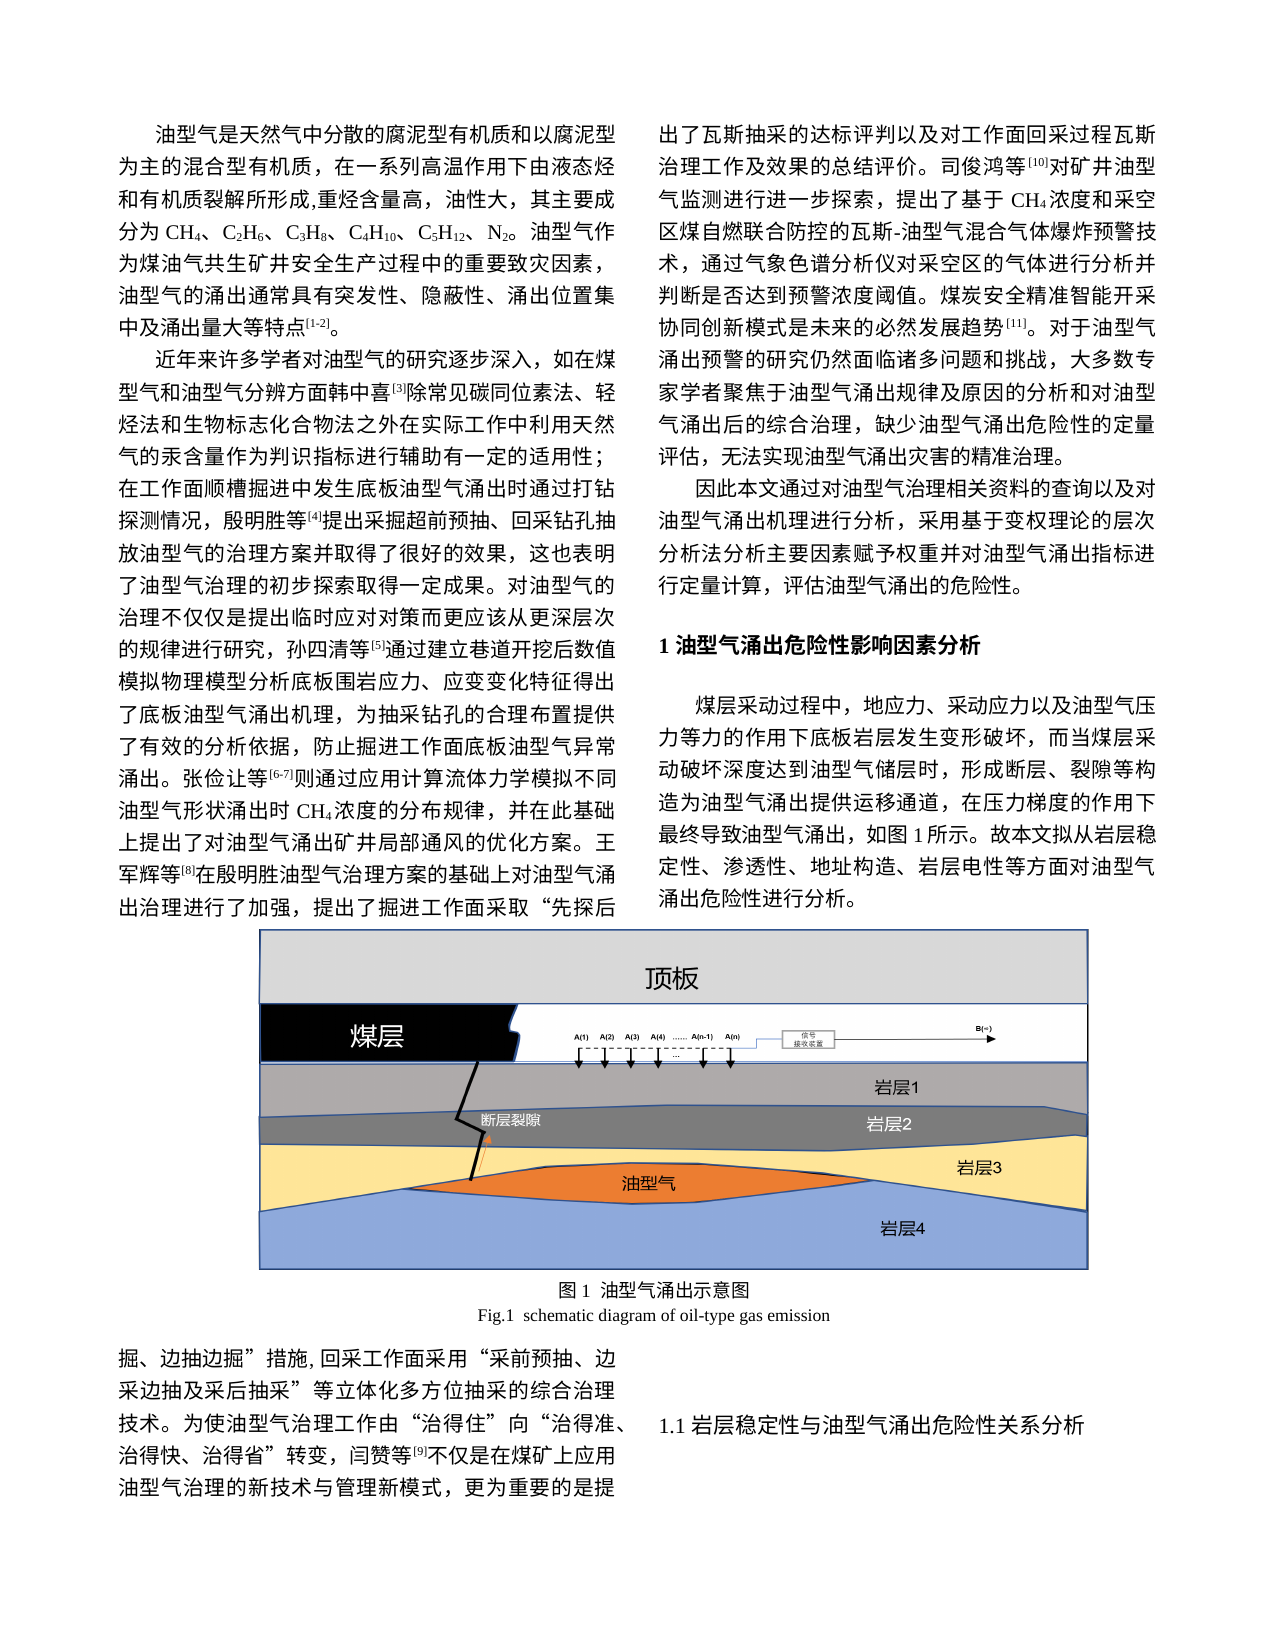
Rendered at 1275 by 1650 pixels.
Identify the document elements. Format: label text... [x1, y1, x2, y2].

text 油型气是天然气中分散的腐泥型有机质和以腐泥型为主的混合型有机质，在一系列高温作用下由液态烃和有机质裂解所形成,重烃含量高，油性大，其主要成分为CH4、C2H6、C3H8、C4H10、C5H12、N2。油型气作为煤油气共生矿井安全生产过程中的重要致灾因素，油型气的涌出通常具有突发性、隐蔽性、涌出位置集中及涌出量大等特点[1-2]。 [118, 118, 617, 342]
text 煤层采动过程中，地应力、采动应力以及油型气压力等力的作用下底板岩层发生变形破坏，而当煤层采动破坏深度达到油型气储层时，形成断层、裂隙等构造为油型气涌出提供运移通道，在压力梯度的作用下最终导致油型气涌出，如图1所示。故本文拟从岩层稳定性、渗透性、地址构造、岩层电性等方面对油型气涌出危险性进行分析。 [658, 689, 1157, 913]
picture [258, 929, 1089, 1270]
text 1.1 岩层稳定性与油型气涌出危险性关系分析 [658, 1393, 1157, 1455]
text 因此本文通过对油型气治理相关资料的查询以及对油型气涌出机理进行分析，采用基于变权理论的层次分析法分析主要因素赋予权重并对油型气涌出指标进行定量计算，评估油型气涌出的危险性。 [658, 472, 1157, 599]
text 近年来许多学者对油型气的研究逐步深入，如在煤型气和油型气分辨方面韩中喜[3]除常见碳同位素法、轻烃法和生物标志化合物法之外在实际工作中利用天然气的汞含量作为判识指标进行辅助有一定的适用性；在工作面顺槽掘进中发生底板油型气涌出时通过打钻探测情况，殷明胜等[4]提出采掘超前预抽、回采钻孔抽放油型气的治理方案并取得了很好的效果，这也表明了油型气治理的初步探索取得一定成果。对油型气的治理不仅仅是提出临时应对对策而更应该从更深层次的规律进行研究，孙四清等[5]通过建立巷道开挖后数值模拟物理模型分析底板围岩应力、应变变化特征得出了底板油型气涌出机理，为抽采钻孔的合理布置提供了有效的分析依据，防止掘进工作面底板油型气异常涌出。张俭让等[6-7]则通过应用计算流体力学模拟不同油型气形状涌出时CH4浓度的分布规律，并在此基础上提出了对油型气涌出矿井局部通风的优化方案。王军辉等[8]在殷明胜油型气治理方案的基础上对油型气涌出治理进行了加强，提出了掘进工作面采取“先探后掘、边抽边掘”措施, 回采工作面采用“采前预抽、边采边抽及采后抽采”等立体化多方位抽采的综合治理技术。为使油型气治理工作由“治得住”向“治得准、治得快、治得省”转变，闫赞等[9]不仅是在煤矿上应用油型气治理的新技术与管理新模式，更为重要的是提出了瓦斯抽采的达标评判以及对工作面回采过程瓦斯治理工作及效果的总结评价。司俊鸿等[10]对矿井油型气监测进行进一步探索，提出了基于CH4浓度和采空区煤自燃联合防控的瓦斯-油型气混合气体爆炸预警技术，通过气象色谱分析仪对采空区的气体进行分析并判断是否达到预警浓度阈值。煤炭安全精准智能开采协同创新模式是未来的必然发展趋势[11]。对于油型气涌出预警的研究仍然面临诸多问题和挑战，大多数专家学者聚焦于油型气涌出规律及原因的分析和对油型气涌出后的综合治理，缺少油型气涌出危险性的定量评估，无法实现油型气涌出灾害的精准治理。 [658, 118, 1157, 471]
text 近年来许多学者对油型气的研究逐步深入，如在煤型气和油型气分辨方面韩中喜[3]除常见碳同位素法、轻烃法和生物标志化合物法之外在实际工作中利用天然气的汞含量作为判识指标进行辅助有一定的适用性；在工作面顺槽掘进中发生底板油型气涌出时通过打钻探测情况，殷明胜等[4]提出采掘超前预抽、回采钻孔抽放油型气的治理方案并取得了很好的效果，这也表明了油型气治理的初步探索取得一定成果。对油型气的治理不仅仅是提出临时应对对策而更应该从更深层次的规律进行研究，孙四清等[5]通过建立巷道开挖后数值模拟物理模型分析底板围岩应力、应变变化特征得出了底板油型气涌出机理，为抽采钻孔的合理布置提供了有效的分析依据，防止掘进工作面底板油型气异常涌出。张俭让等[6-7]则通过应用计算流体力学模拟不同油型气形状涌出时CH4浓度的分布规律，并在此基础上提出了对油型气涌出矿井局部通风的优化方案。王军辉等[8]在殷明胜油型气治理方案的基础上对油型气涌出治理进行了加强，提出了掘进工作面采取“先探后掘、边抽边掘”措施, 回采工作面采用“采前预抽、边采边抽及采后抽采”等立体化多方位抽采的综合治理技术。为使油型气治理工作由“治得住”向“治得准、治得快、治得省”转变，闫赞等[9]不仅是在煤矿上应用油型气治理的新技术与管理新模式，更为重要的是提出了瓦斯抽采的达标评判以及对工作面回采过程瓦斯治理工作及效果的总结评价。司俊鸿等[10]对矿井油型气监测进行进一步探索，提出了基于CH4浓度和采空区煤自燃联合防控的瓦斯-油型气混合气体爆炸预警技术，通过气象色谱分析仪对采空区的气体进行分析并判断是否达到预警浓度阈值。煤炭安全精准智能开采协同创新模式是未来的必然发展趋势[11]。对于油型气涌出预警的研究仍然面临诸多问题和挑战，大多数专家学者聚焦于油型气涌出规律及原因的分析和对油型气涌出后的综合治理，缺少油型气涌出危险性的定量评估，无法实现油型气涌出灾害的精准治理。 [118, 343, 617, 1502]
title 1 油型气涌出危险性影响因素分析 [658, 613, 1157, 675]
